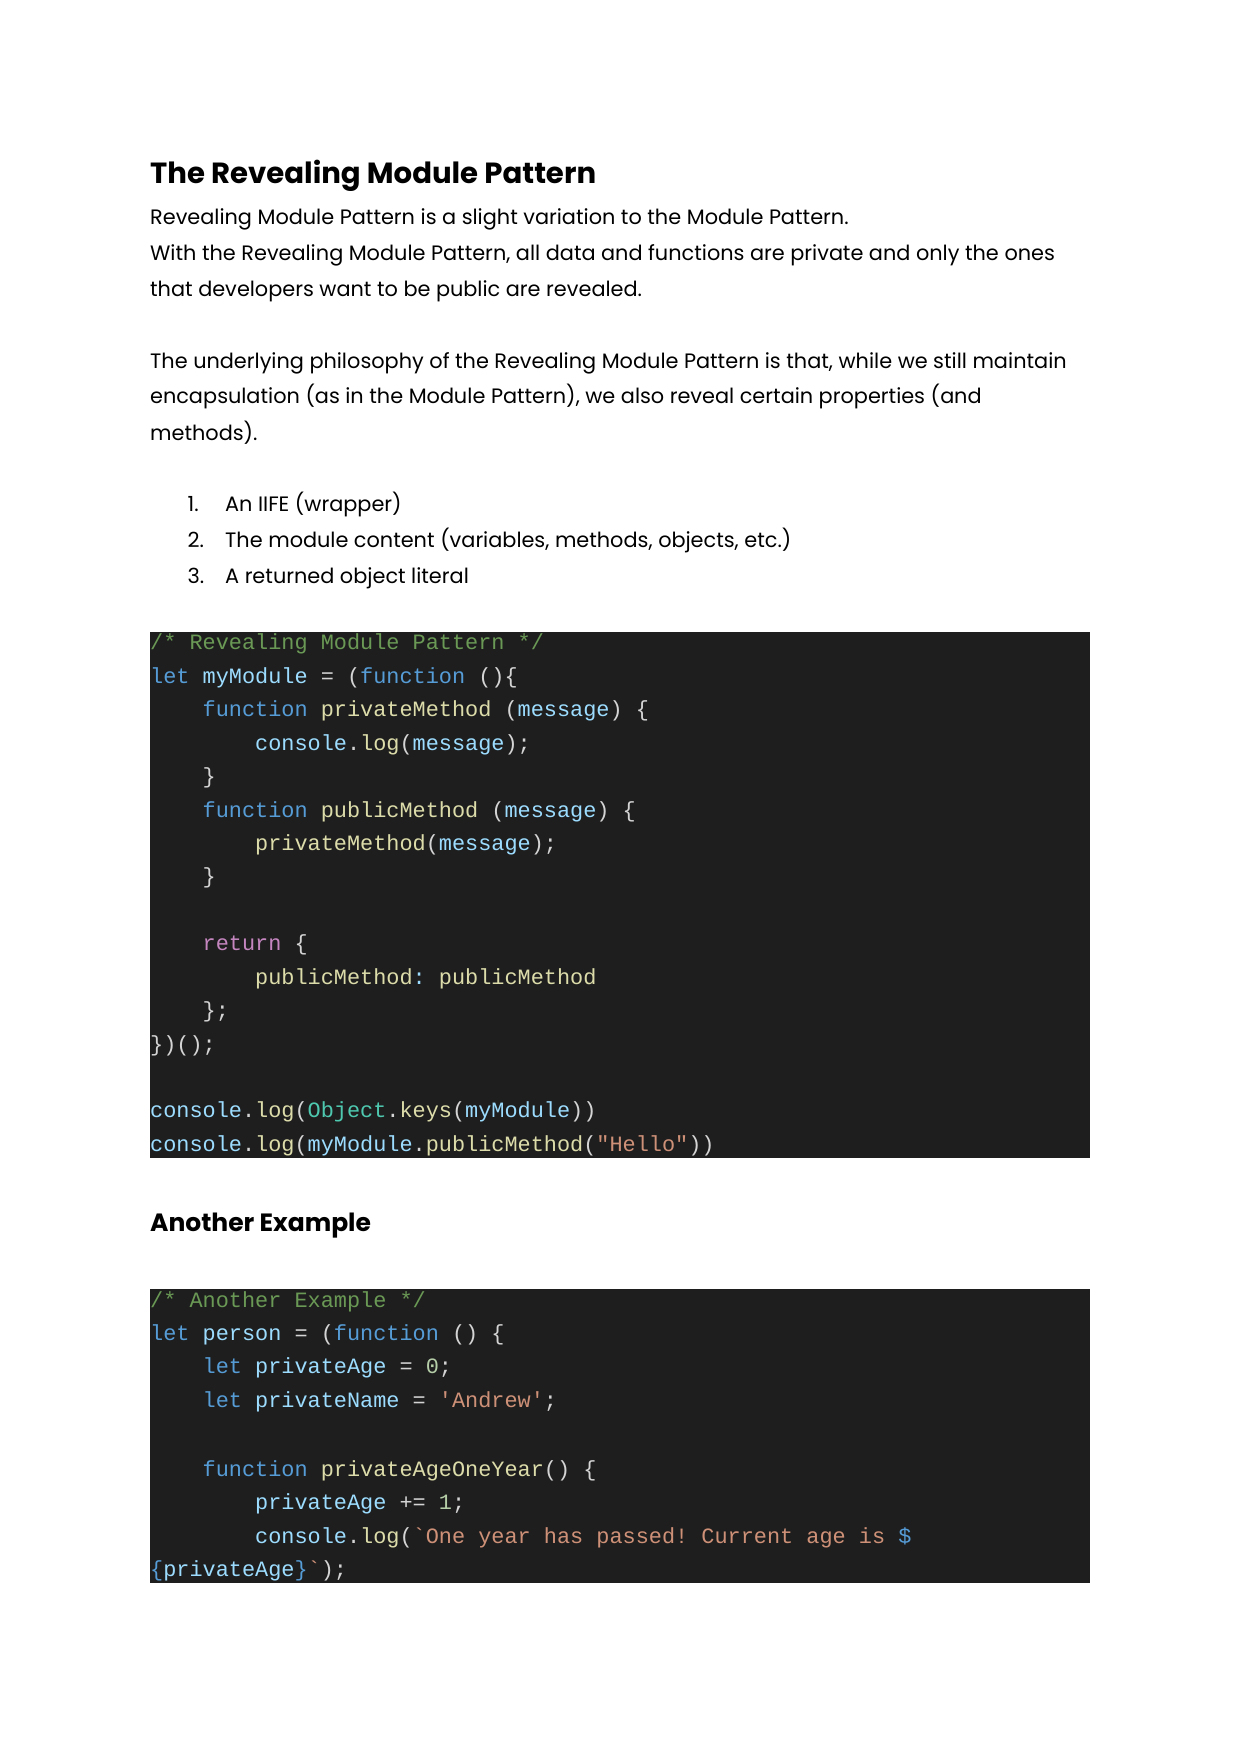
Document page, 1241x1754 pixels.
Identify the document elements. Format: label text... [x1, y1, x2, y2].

text console.log(message); [150, 732, 1090, 757]
list A returned object literal [187, 560, 1090, 591]
text console.log(Object.keys(myModule)) [150, 1100, 1090, 1124]
text privateMethod(message); [150, 832, 1090, 857]
text } [150, 765, 1090, 790]
text function privateMethod (message) { [150, 698, 1090, 723]
text let person = (function () { [150, 1322, 1090, 1347]
text let myModule = (function (){ [150, 665, 1090, 690]
text } [150, 866, 1090, 890]
text console.log(`One year has passed! Current age is ${privateAge}`); [150, 1525, 1090, 1583]
text /* Revealing Module Pattern */ [150, 632, 1090, 656]
text The Revealing Module Pattern [150, 150, 1090, 194]
text function publicMethod (message) { [150, 799, 1090, 823]
text function privateAgeOneYear() { [150, 1458, 1090, 1483]
text With the Revealing Module Pattern, all data and functions are private and only the ones that developers want to be public are revealed. [150, 236, 1090, 303]
text return { [150, 932, 1090, 957]
text privateAge += 1; [150, 1491, 1090, 1516]
text /* Another Example */ [150, 1289, 1090, 1313]
list An IIFE (wrapper) [187, 488, 1090, 519]
text console.log(myModule.publicMethod("Hello")) [150, 1133, 1090, 1158]
text }; [150, 999, 1090, 1024]
text let privateName = 'Andrew'; [150, 1389, 1090, 1414]
text let privateAge = 0; [150, 1356, 1090, 1380]
text })(); [150, 1033, 1090, 1058]
text The underlying philosophy of the Revealing Module Pattern is that, while we still maintain encapsulation (as in the Module Pattern), we also reveal certain properties (and methods). [150, 344, 1090, 447]
text Another Example [150, 1202, 1090, 1240]
text publicMethod: publicMethod [150, 966, 1090, 991]
list The module content (variables, methods, objects, etc.) [187, 524, 1090, 555]
text Revealing Module Pattern is a slight variation to the Module Pattern. [150, 200, 1090, 232]
